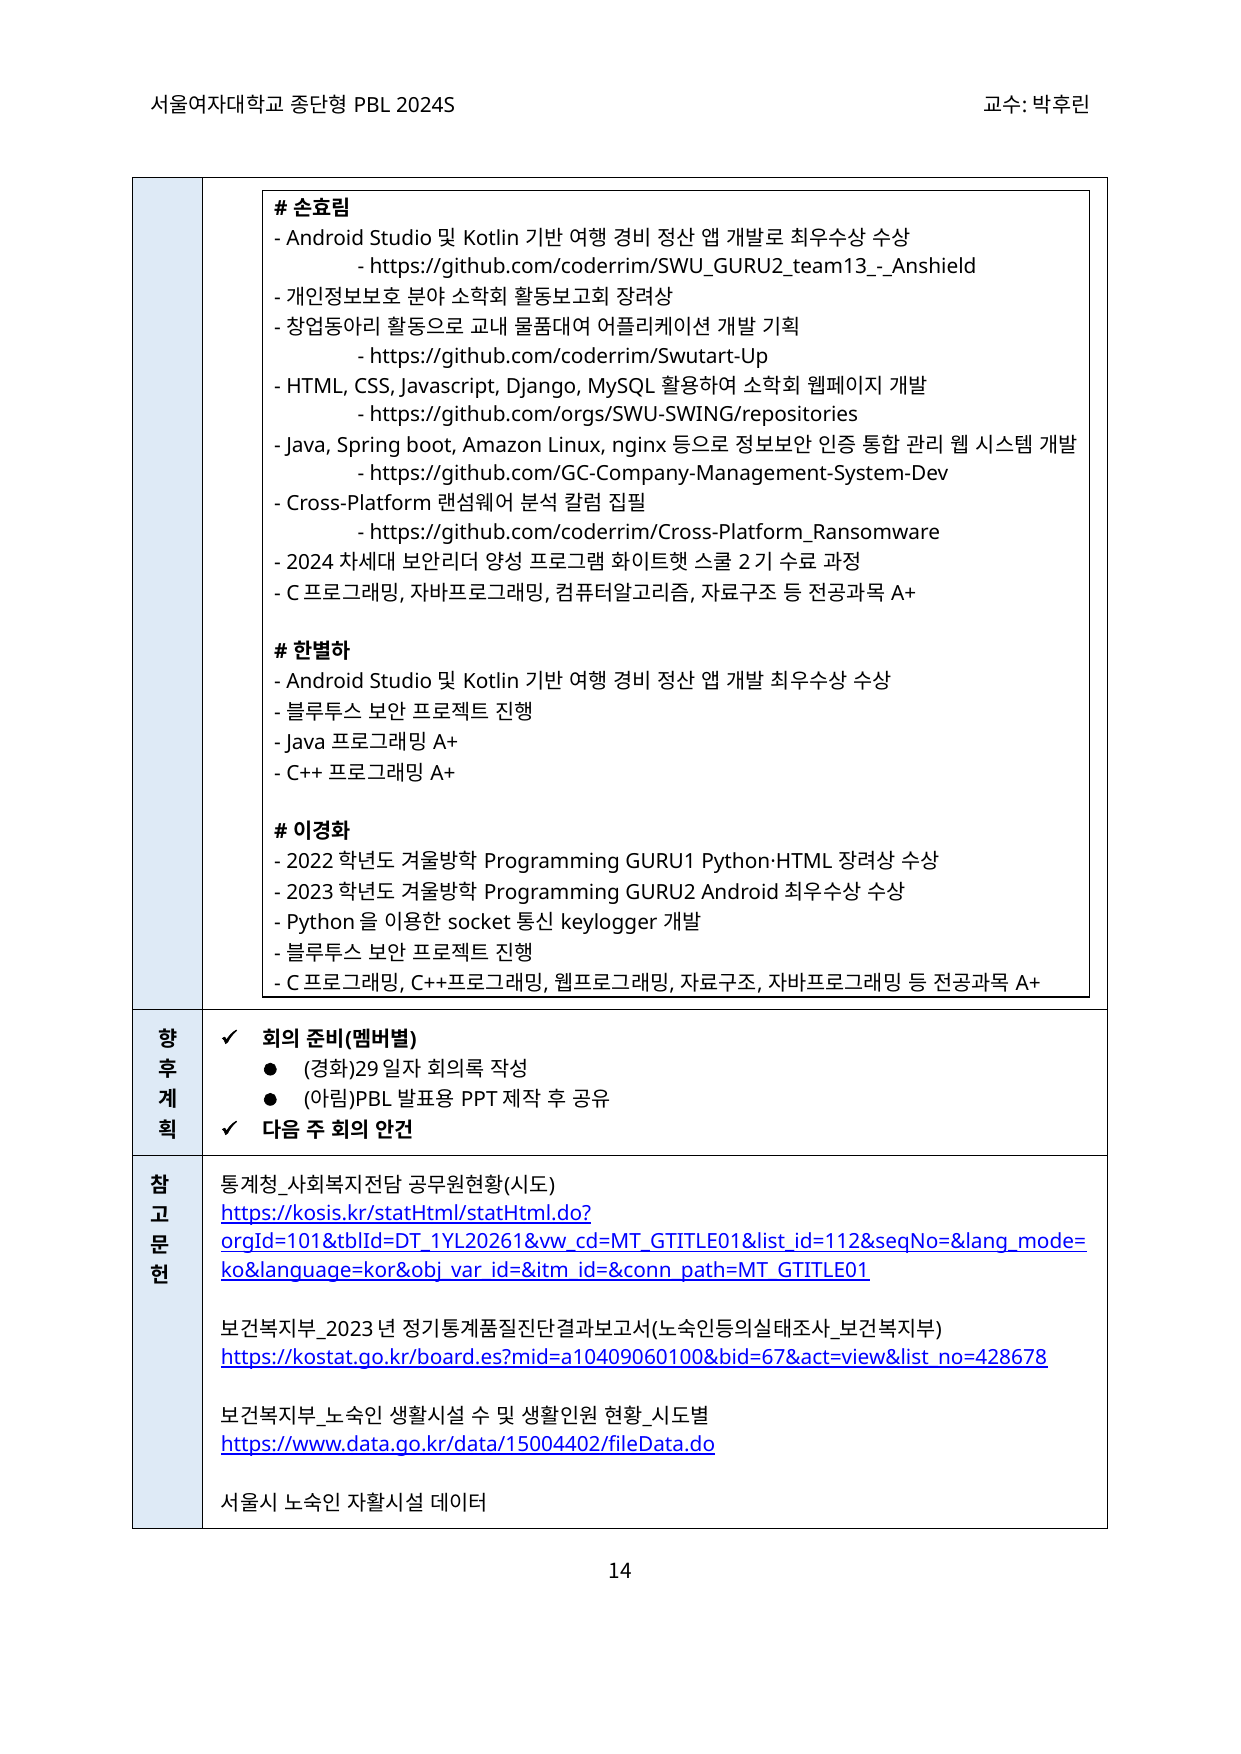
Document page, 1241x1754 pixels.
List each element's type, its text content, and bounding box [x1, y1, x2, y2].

table_cell 참고문헌 [133, 1156, 202, 1528]
table_cell 향후계획 [133, 1010, 202, 1155]
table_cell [203, 178, 1107, 1009]
table_cell 회의 준비(멤버별) (경화)29일자 회의록 작성 (아림)PBL 발표용 PPT 제작 후 공유 다음 주 회의 안건 [203, 1010, 1107, 1155]
table_cell 회의내용 [133, 178, 202, 1009]
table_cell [203, 1156, 1107, 1528]
